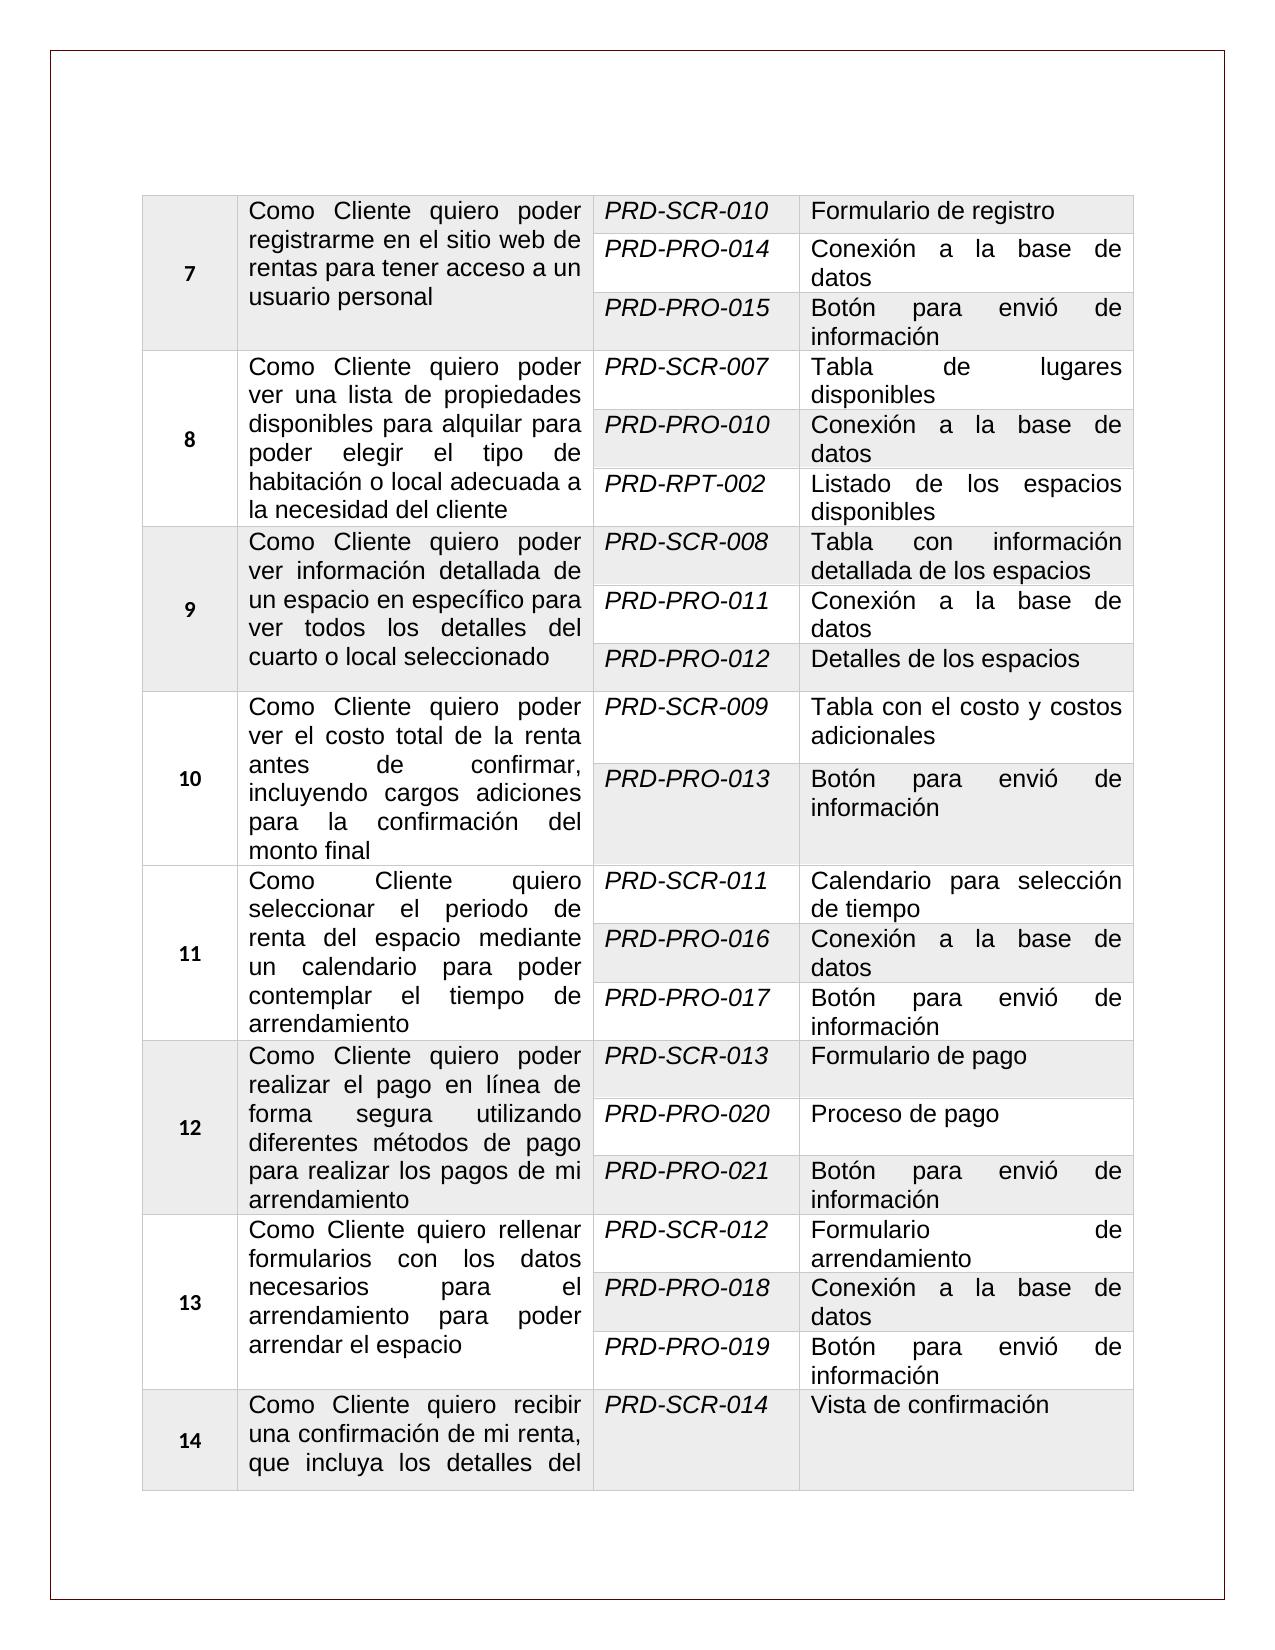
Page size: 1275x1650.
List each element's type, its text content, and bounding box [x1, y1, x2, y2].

table_cell PRD-SCR-013 [594, 1041, 799, 1097]
table_cell PRD-SCR-014 [594, 1390, 799, 1490]
table_cell PRD-PRO-019 [594, 1332, 799, 1389]
table_cell PRD-SCR-012 [594, 1215, 799, 1272]
table_cell PRD-SCR-008 [594, 527, 799, 584]
table_cell Proceso de pago [800, 1099, 1133, 1155]
table_cell PRD-PRO-012 [594, 644, 799, 691]
table_cell Calendario para selección de tiempo [800, 866, 1133, 923]
table_cell PRD-SCR-007 [594, 351, 799, 409]
table_cell PRD-PRO-021 [594, 1156, 799, 1214]
table_cell PRD-PRO-016 [594, 924, 799, 982]
table_cell Como Cliente quiero rellenar formularios con los datos necesarios para el arrendamiento para poder arrendar el espacio [238, 1215, 593, 1389]
table_cell Conexión a la base de datos [800, 1273, 1133, 1331]
table_cell Listado de los espacios disponibles [800, 469, 1133, 526]
table_cell Botón para envió de información [800, 1332, 1133, 1389]
table_cell PRD-PRO-013 [594, 764, 799, 864]
table_cell Como Cliente quiero poder realizar el pago en línea de forma segura utilizando diferentes métodos de pago para realizar los pagos de mi arrendamiento [238, 1041, 593, 1214]
table_cell Tabla con información detallada de los espacios [800, 527, 1133, 584]
table_cell Botón para envió de información [800, 764, 1133, 864]
table_cell Conexión a la base de datos [800, 924, 1133, 982]
table_cell 11 [143, 866, 237, 1040]
table_cell 14 [143, 1390, 237, 1490]
table_cell Botón para envió de información [800, 293, 1133, 350]
table_cell PRD-PRO-015 [594, 293, 799, 350]
table_cell 10 [143, 692, 237, 864]
table_cell 12 [143, 1041, 237, 1214]
table_cell Detalles de los espacios [800, 644, 1133, 691]
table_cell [238, 1390, 593, 1490]
table_cell Tabla de lugares disponibles [800, 351, 1133, 409]
table_cell 7 [143, 196, 237, 350]
table_cell Formulario de arrendamiento [800, 1215, 1133, 1272]
table_cell Formulario de pago [800, 1041, 1133, 1097]
table_cell Como Cliente quiero poder registrarme en el sitio web de rentas para tener acceso a un usuario personal [238, 196, 593, 350]
table_cell Como Cliente quiero seleccionar el periodo de renta del espacio mediante un calendario para poder contemplar el tiempo de arrendamiento [238, 866, 593, 1040]
table_cell PRD-SCR-010 [594, 196, 799, 233]
table_cell PRD-PRO-020 [594, 1099, 799, 1155]
table_cell Formulario de registro [800, 196, 1133, 233]
table_cell Conexión a la base de datos [800, 234, 1133, 292]
table_cell Tabla con el costo y costos adicionales [800, 692, 1133, 763]
table_cell Botón para envió de información [800, 1156, 1133, 1214]
table_cell Como Cliente quiero poder ver una lista de propiedades disponibles para alquilar para poder elegir el tipo de habitación o local adecuada a la necesidad del cliente [238, 351, 593, 526]
table_cell Vista de confirmación [800, 1390, 1133, 1490]
table_cell Conexión a la base de datos [800, 586, 1133, 643]
table_cell Botón para envió de información [800, 983, 1133, 1040]
table_cell PRD-PRO-014 [594, 234, 799, 292]
table_cell PRD-RPT-002 [594, 469, 799, 526]
table_cell PRD-PRO-010 [594, 410, 799, 467]
table_cell PRD-SCR-009 [594, 692, 799, 763]
table_cell PRD-PRO-017 [594, 983, 799, 1040]
table_cell 8 [143, 351, 237, 526]
table_cell Conexión a la base de datos [800, 410, 1133, 467]
table_cell 9 [143, 527, 237, 691]
table_cell PRD-SCR-011 [594, 866, 799, 923]
table_cell Como Cliente quiero poder ver información detallada de un espacio en específico para ver todos los detalles del cuarto o local seleccionado [238, 527, 593, 691]
table_cell PRD-PRO-018 [594, 1273, 799, 1331]
table_cell PRD-PRO-011 [594, 586, 799, 643]
table_cell 13 [143, 1215, 237, 1389]
table_cell Como Cliente quiero poder ver el costo total de la renta antes de confirmar, incluyendo cargos adiciones para la confirmación del monto final [238, 692, 593, 864]
